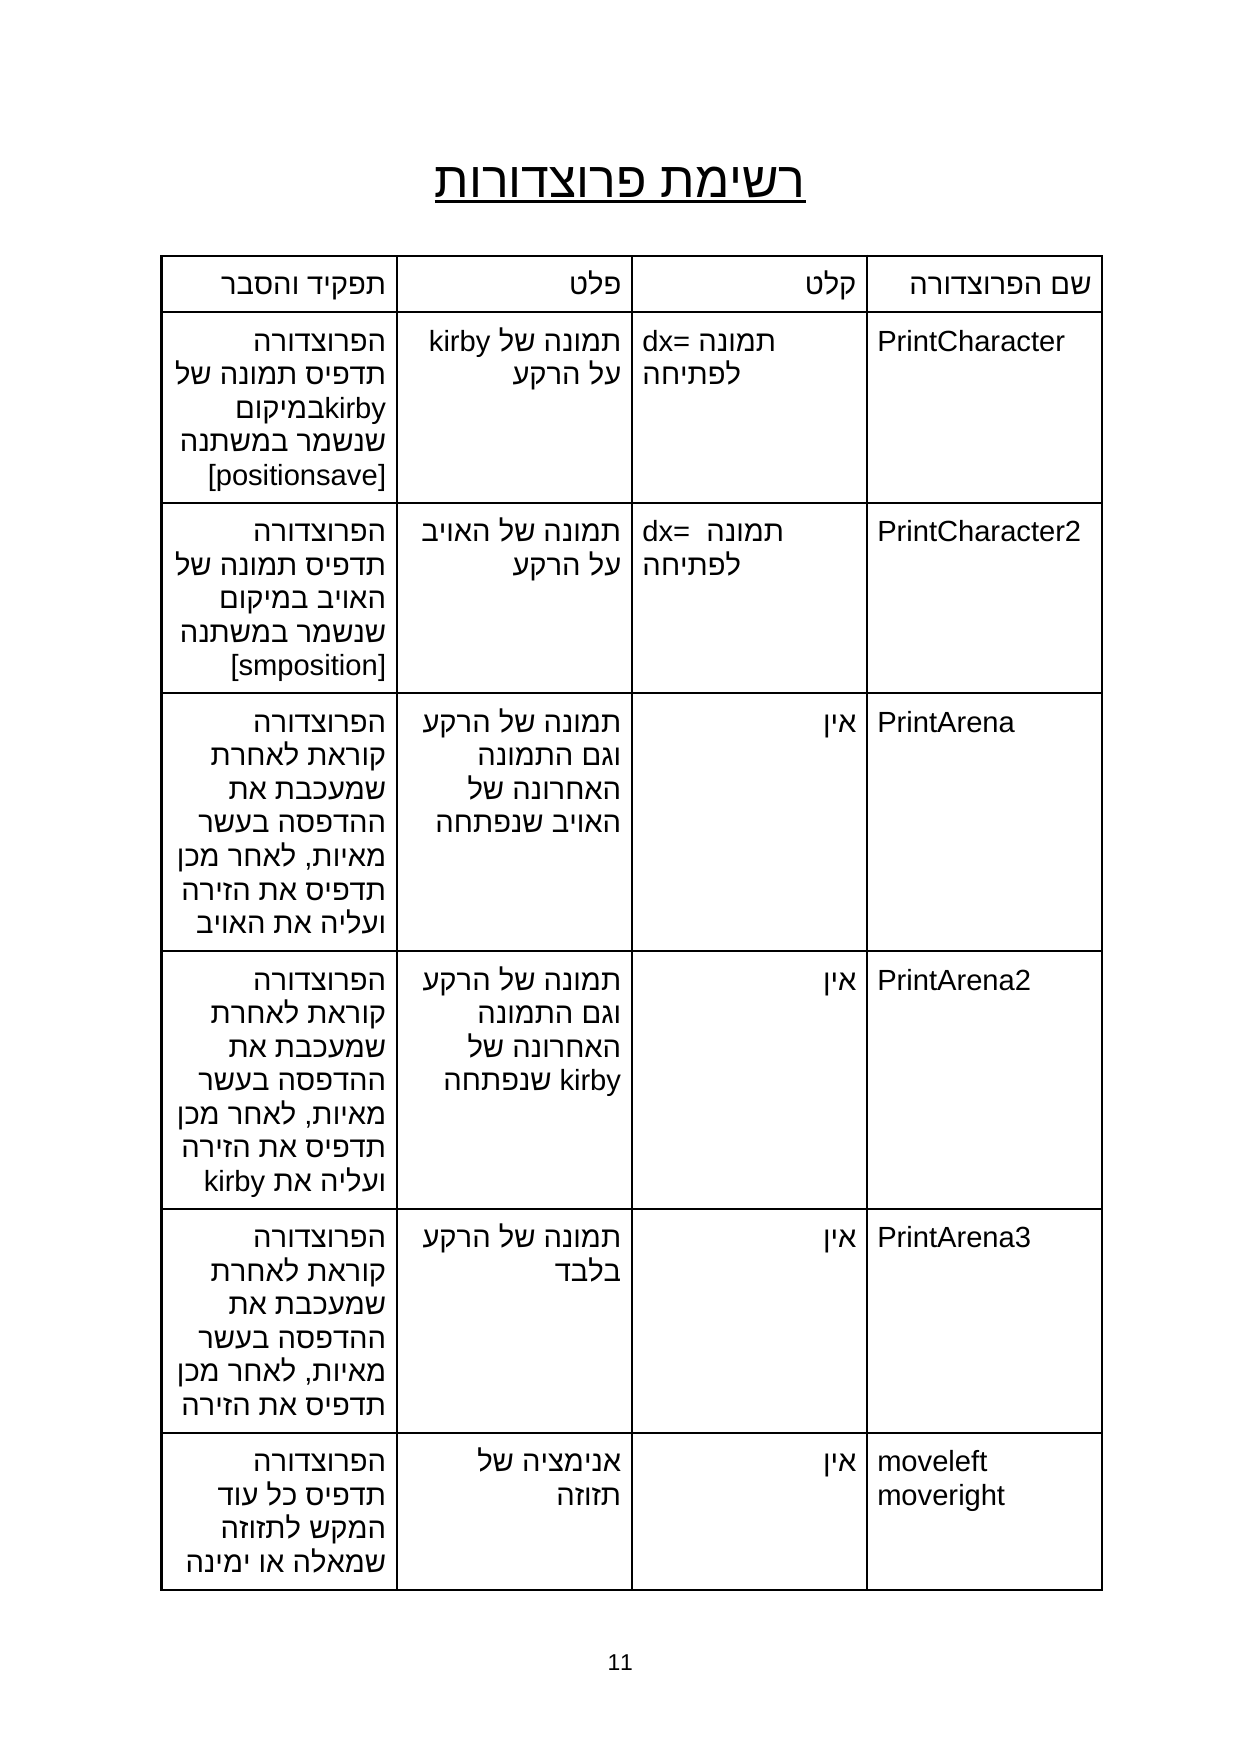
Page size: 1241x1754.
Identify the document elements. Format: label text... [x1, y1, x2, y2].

table_cell הפרוצדורה תדפיס תמונה של kirbyבמיקום שנשמר במשתנה [positionsave] [163, 313, 396, 502]
table_cell אין [633, 694, 866, 950]
table_cell הפרוצדורה קוראת לאחרת שמעכבת את ההדפסה בעשר מאיות, לאחר מכן תדפיס את הזירה ועליה את kirby [163, 952, 396, 1208]
table_cell הפרוצדורה קוראת לאחרת שמעכבת את ההדפסה בעשר מאיות, לאחר מכן תדפיס את הזירה ועליה את האויב [163, 694, 396, 950]
table_cell אין [633, 1210, 866, 1432]
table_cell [163, 1434, 396, 1589]
table_cell dx=תמונה לפתיחה [633, 313, 866, 502]
table_cell הפרוצדורה תדפיס תמונה של האויב במיקום שנשמר במשתנה [smposition] [163, 504, 396, 692]
table_cell PrintCharacter [868, 313, 1101, 502]
table_header קלט [633, 257, 866, 311]
table_cell PrintArena3 [868, 1210, 1101, 1432]
table_cell תמונה של הרקע בלבד [398, 1210, 631, 1432]
table_cell תמונה של הרקע וגם התמונה האחרונה של האויב שנפתחה [398, 694, 631, 950]
table_cell תמונה של האויב על הרקע [398, 504, 631, 692]
table_cell אנימציה של תזוזה [398, 1434, 631, 1589]
table_cell הפרוצדורה קוראת לאחרת שמעכבת את ההדפסה בעשר מאיות, לאחר מכן תדפיס את הזירה [163, 1210, 396, 1432]
table_cell תמונה של kirby על הרקע [398, 313, 631, 502]
table_cell PrintCharacter2 [868, 504, 1101, 692]
table_cell אין [633, 1434, 866, 1589]
table_cell אין [633, 952, 866, 1208]
table_cell moveleft moveright [868, 1434, 1101, 1589]
table_cell תמונה של הרקע וגם התמונה האחרונה של kirby שנפתחה [398, 952, 631, 1208]
table_cell PrintArena [868, 694, 1101, 950]
table_header תפקיד והסבר [163, 257, 396, 311]
table_header פלט [398, 257, 631, 311]
table_cell PrintArena2 [868, 952, 1101, 1208]
table_header שם הפרוצדורה [868, 257, 1101, 311]
table_cell dx= תמונה לפתיחה [633, 504, 866, 692]
text רשימת פרוצדורות [150, 150, 1090, 207]
